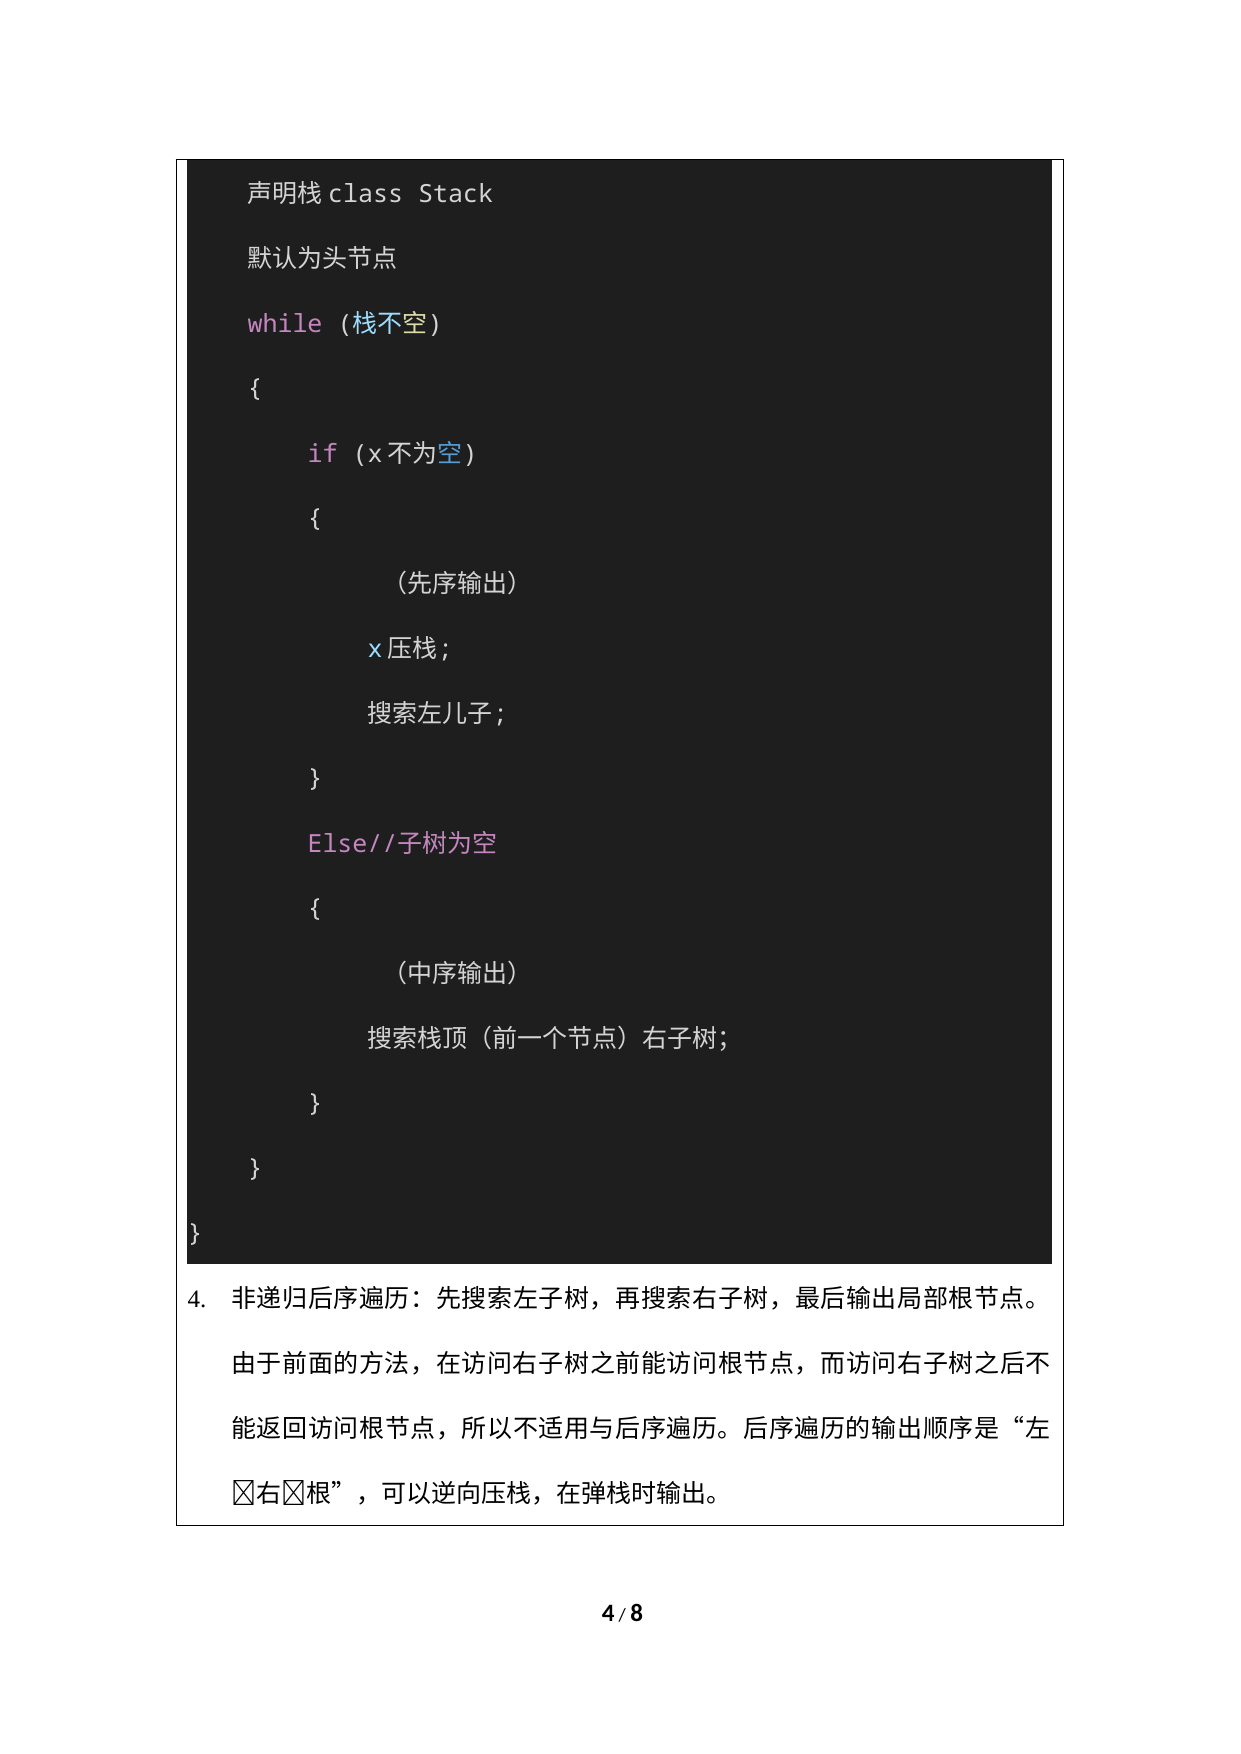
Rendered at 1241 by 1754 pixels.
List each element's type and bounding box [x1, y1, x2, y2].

table_cell [177, 160, 1063, 1524]
